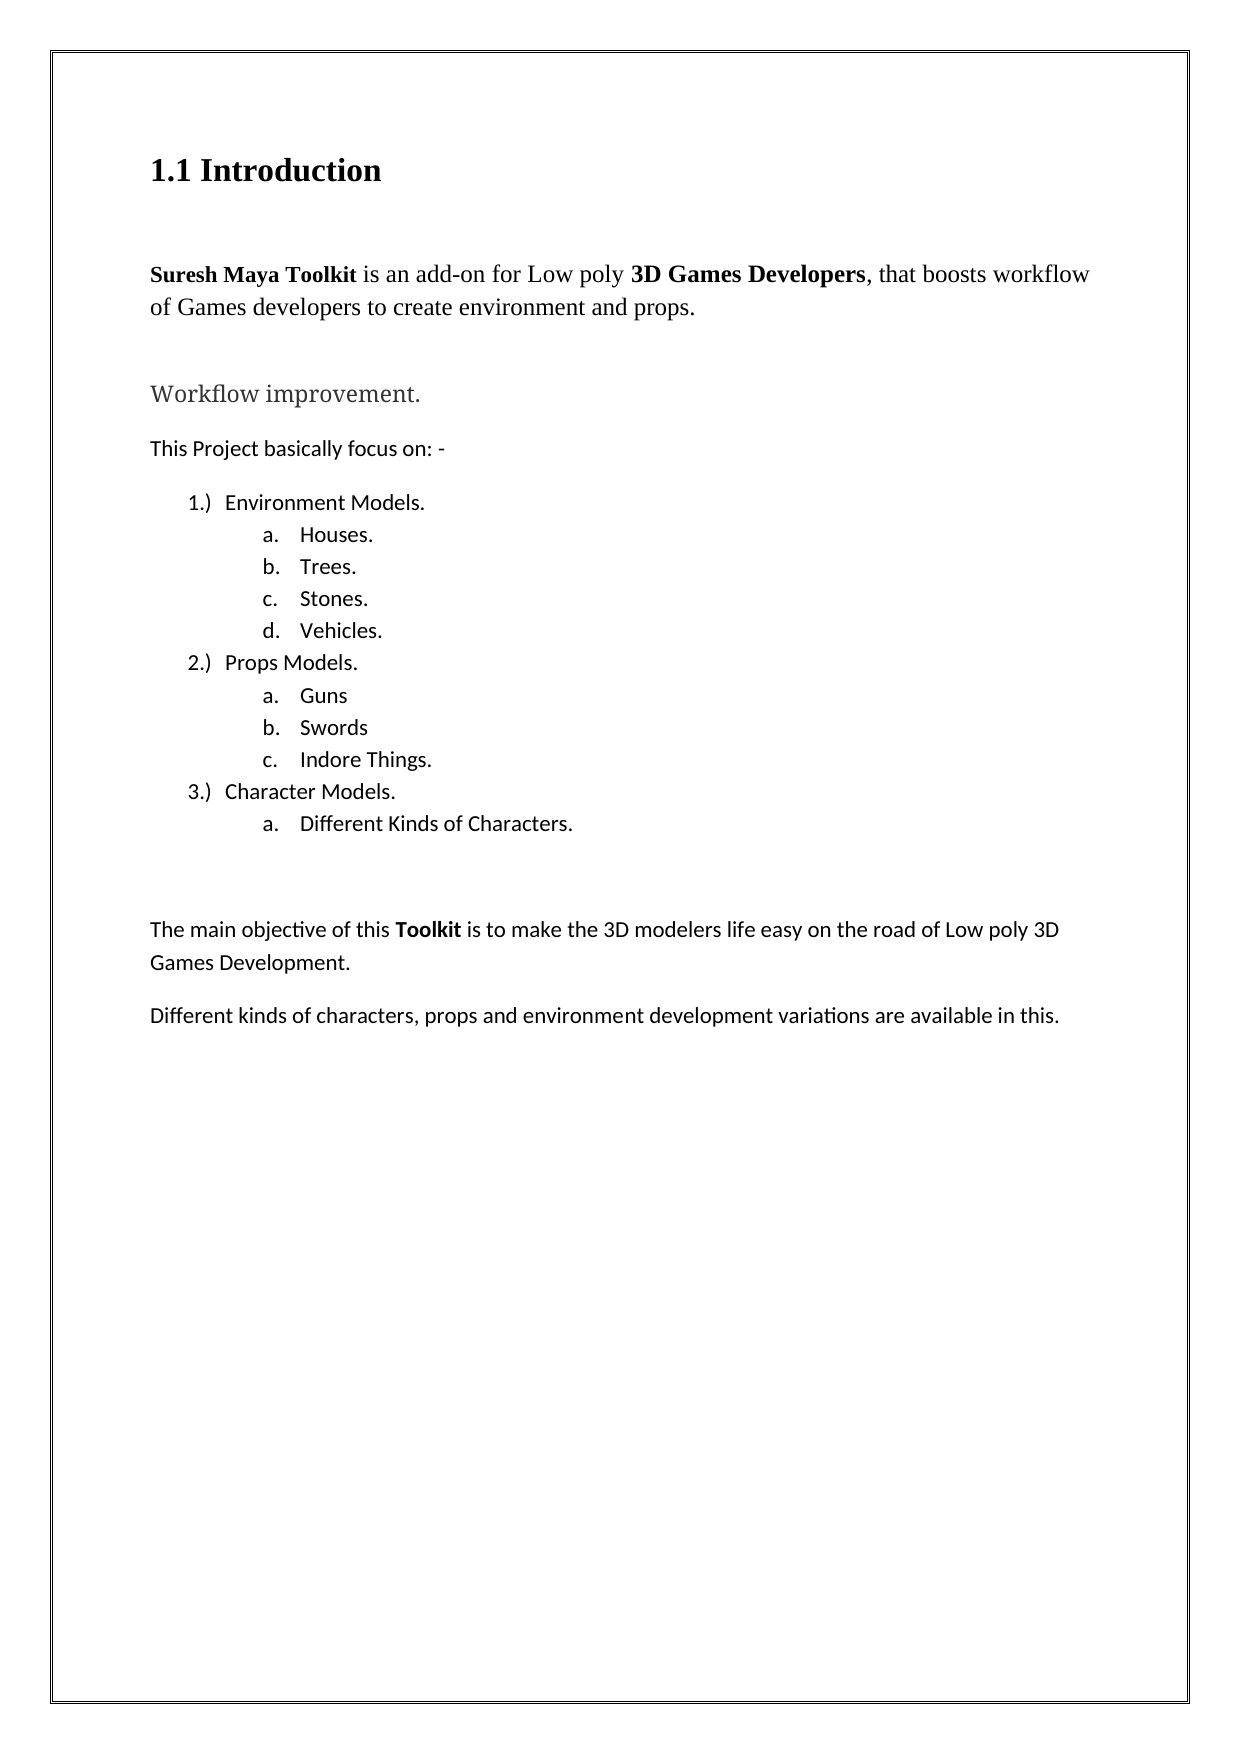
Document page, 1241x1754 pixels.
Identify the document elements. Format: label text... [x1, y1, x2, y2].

list Swords [262, 713, 1090, 741]
list Guns [262, 681, 1090, 709]
text Different kinds of characters, props and environment development variations are available in this.1.2 Objective [150, 1001, 1090, 1029]
text Workflow improvement. [150, 378, 1090, 409]
text The main objective of this Toolkit is to make the 3D modelers life easy on the road of Low poly 3D Games Development. [150, 916, 1090, 976]
list Different Kinds of Characters. [262, 809, 1090, 837]
list Props Models. [187, 648, 1090, 677]
list Indore Things. [262, 745, 1090, 773]
text 1.1 Introduction [150, 150, 1090, 188]
list Trees. [262, 552, 1090, 580]
list Environment Models. [187, 488, 1090, 516]
list Stones. [262, 584, 1090, 612]
list Character Models. [187, 777, 1090, 805]
text This Project basically focus on: - [150, 434, 1090, 463]
list Vehicles. [262, 616, 1090, 644]
list Houses. [262, 520, 1090, 548]
subtitle Suresh Maya Toolkit is an add-on for Low poly 3D Games Developers, that boosts workflow of Games developers to create environment and props. [150, 259, 1090, 321]
